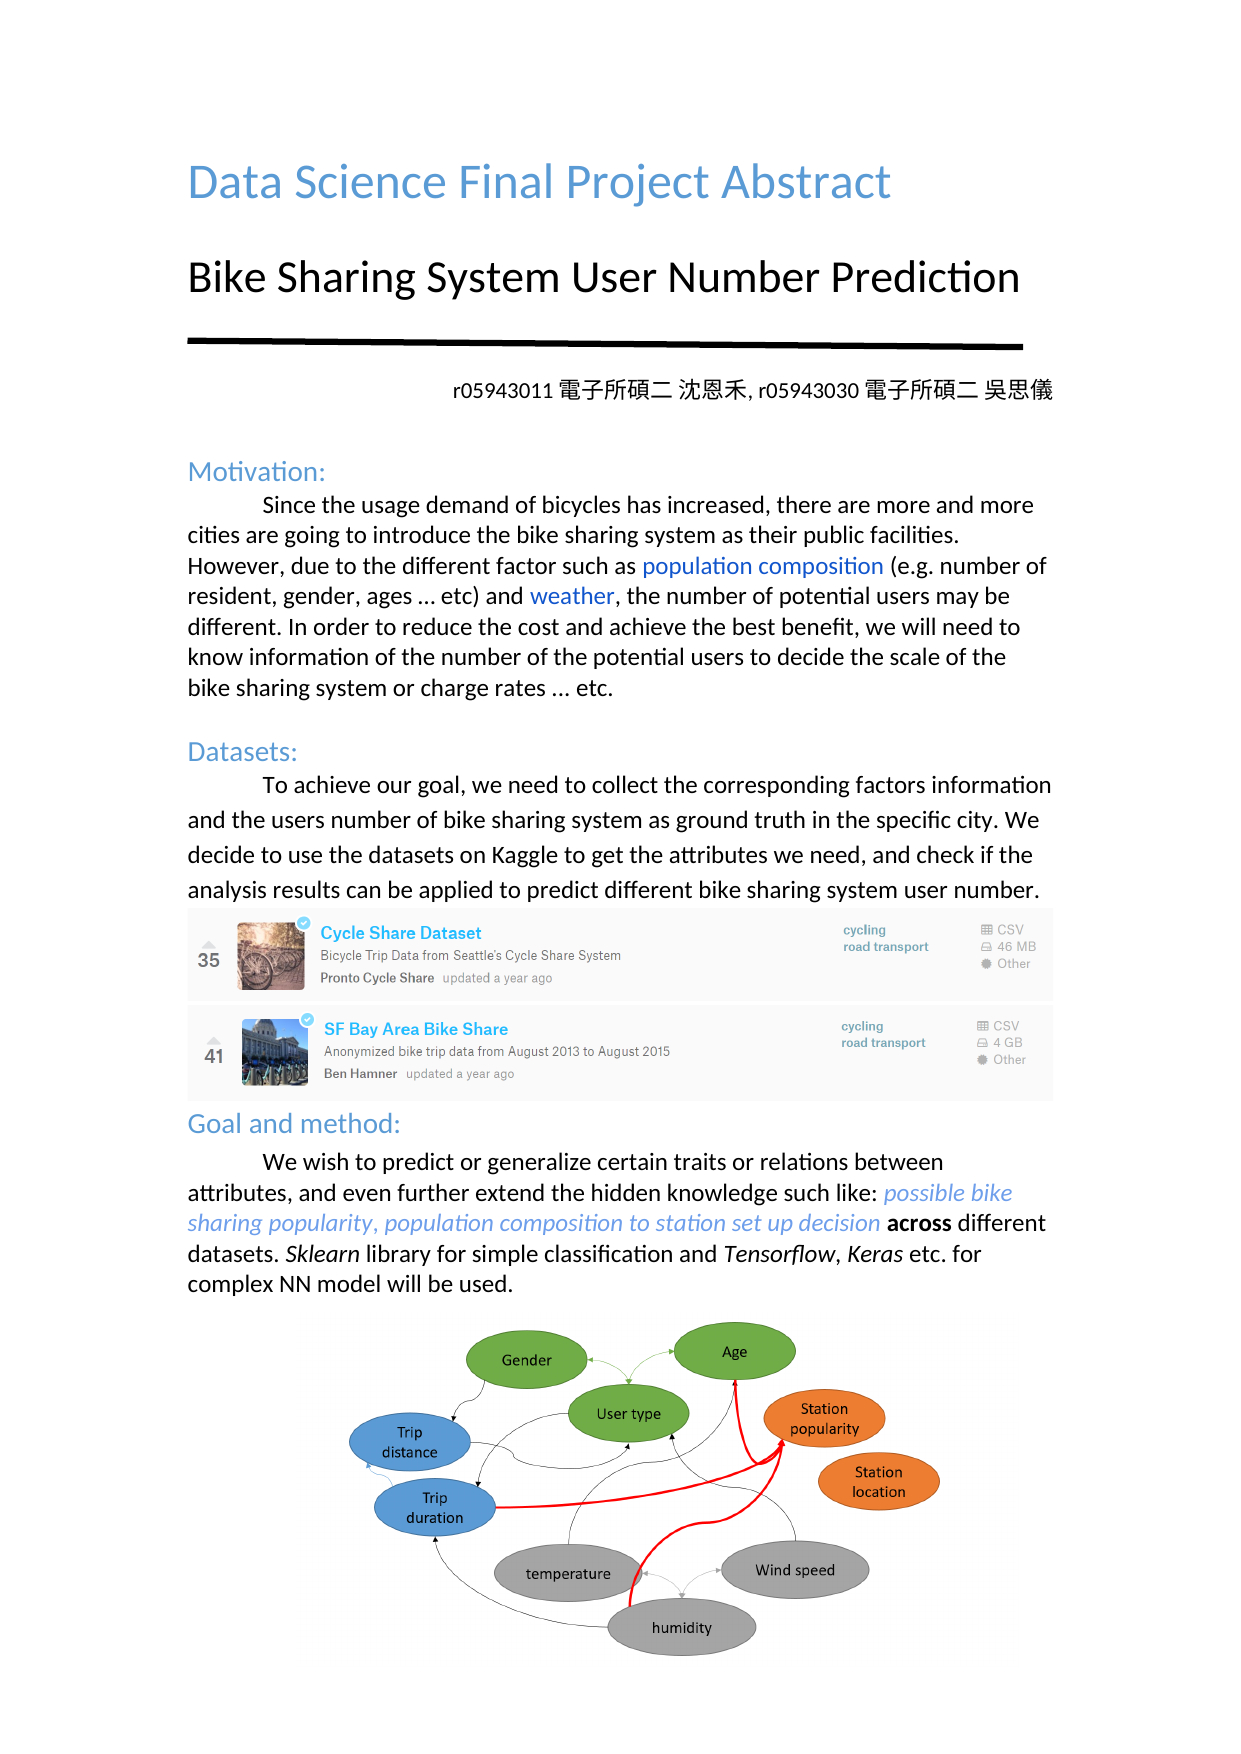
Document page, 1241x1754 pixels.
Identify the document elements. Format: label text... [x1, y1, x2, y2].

text To achieve our goal, we need to collect the corresponding factors information and the users number of bike sharing system as ground truth in the specific city. We decide to use the datasets on Kaggle to get the attributes we need, and check if the analysis results can be applied to predict different bike sharing system user number. [187, 769, 1053, 904]
text We wish to predict or generalize certain traits or relations between attributes, and even further extend the hidden knowledge such like: possible bike sharing popularity, population composition to station set up decision across different datasets. Sklearn library for simple classification and Tensorflow, Keras etc. for complex NN model will be used. [187, 1146, 1053, 1299]
picture [187, 1005, 1054, 1101]
picture [187, 908, 1054, 1001]
text Data Science Final Project Abstract Bike Sharing System User Number Prediction [187, 150, 1053, 304]
text Datasets: [187, 733, 1053, 769]
picture [295, 1312, 1019, 1667]
text Motivation: [187, 423, 1053, 489]
text r05943011 電子所碩二 沈恩禾, r05943030 電子所碩二 吳思儀 [187, 376, 1053, 404]
text Goal and method: [187, 1105, 1053, 1141]
text Since the usage demand of bicycles has increased, there are more and more cities are going to introduce the bike sharing system as their public facilities. However, due to the different factor such as population composition (e.g. number of resident, gender, ages … etc) and weather, the number of potential users may be different. In order to reduce the cost and achieve the best benefit, we will need to know information of the number of the potential users to decide the scale of the bike sharing system or charge rates ... etc. [187, 489, 1053, 703]
